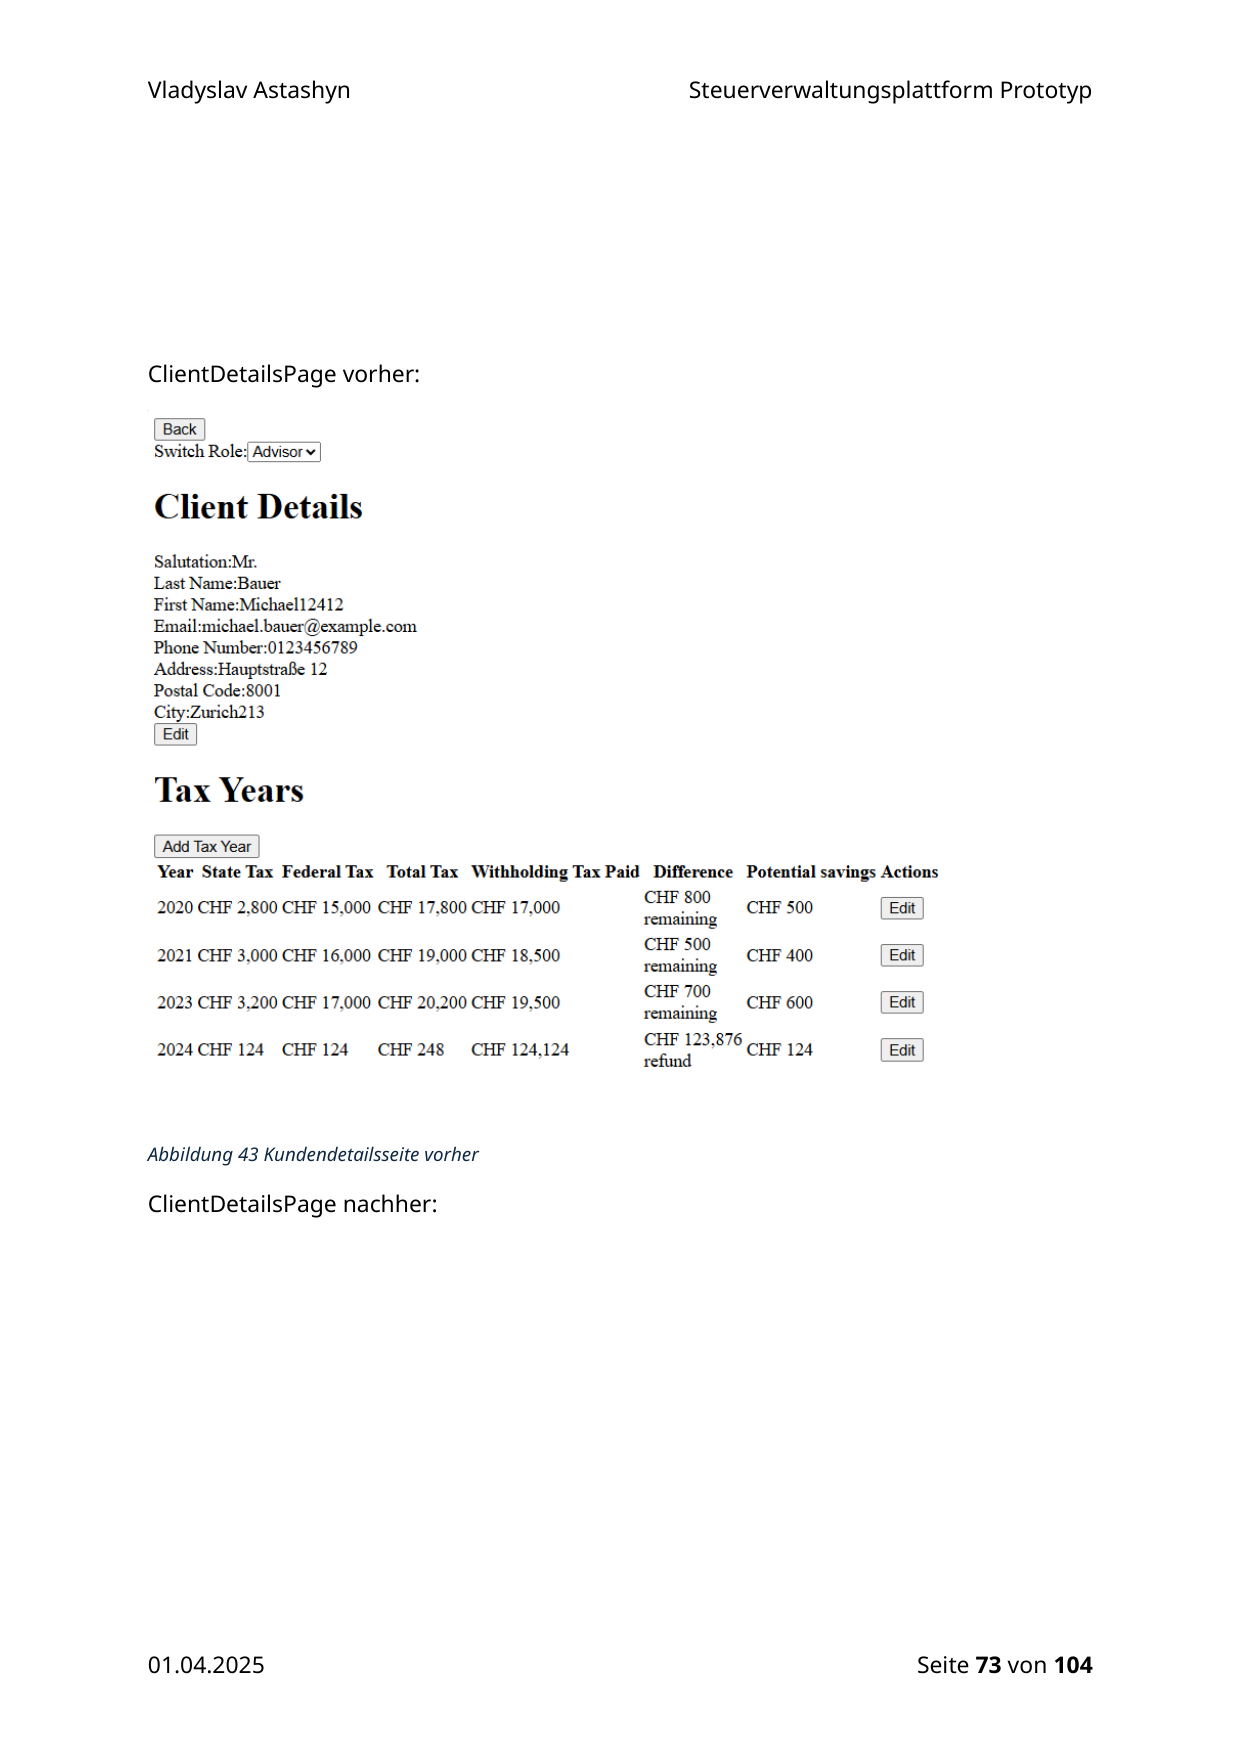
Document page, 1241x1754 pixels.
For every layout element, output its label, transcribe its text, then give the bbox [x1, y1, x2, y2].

text ClientDetailsPage nachher: [148, 1188, 1093, 1219]
text Abbildung 43 Kundendetailsseite vorher [148, 1141, 1093, 1167]
picture [147, 410, 980, 1120]
text ClientDetailsPage vorher: [148, 358, 1093, 389]
